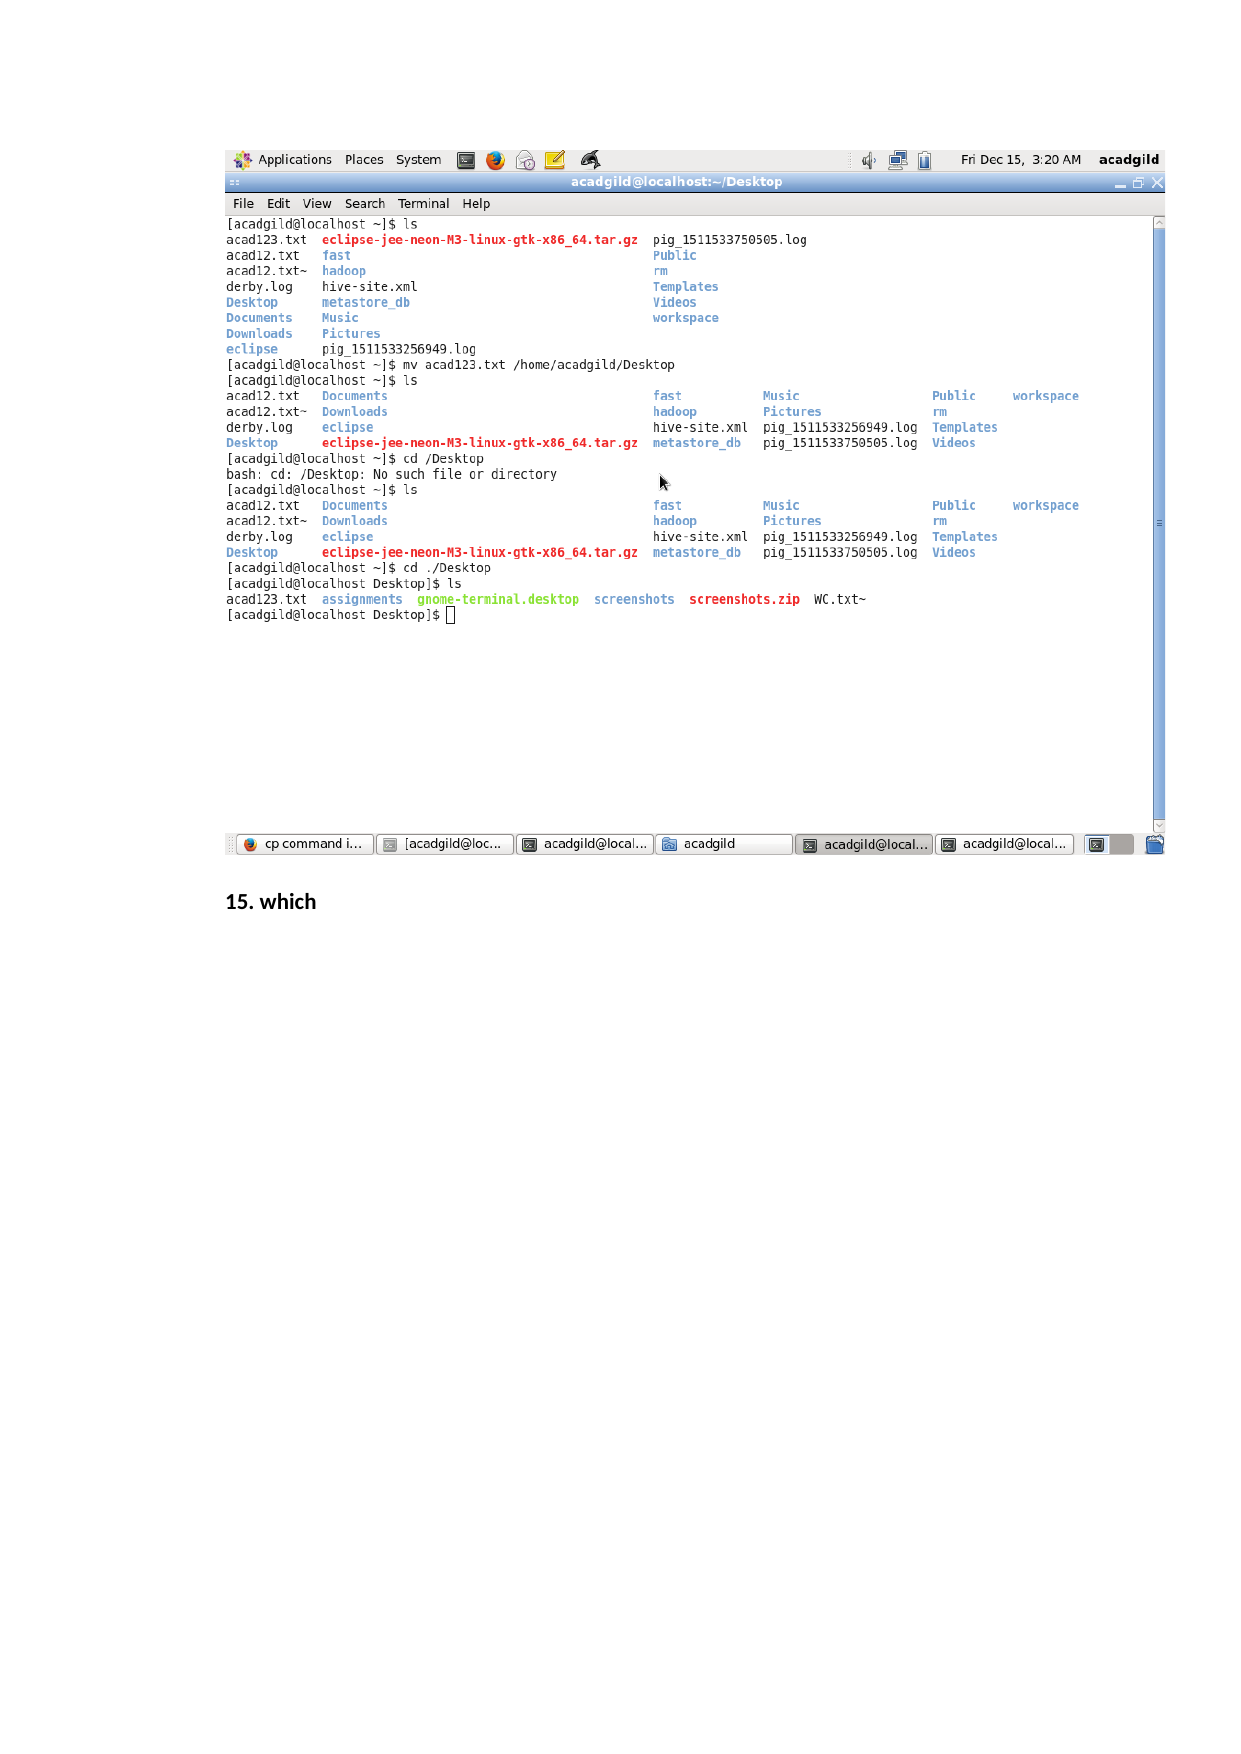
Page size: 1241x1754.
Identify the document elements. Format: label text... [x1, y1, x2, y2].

list 15. which [225, 887, 1090, 915]
picture [225, 150, 1166, 855]
